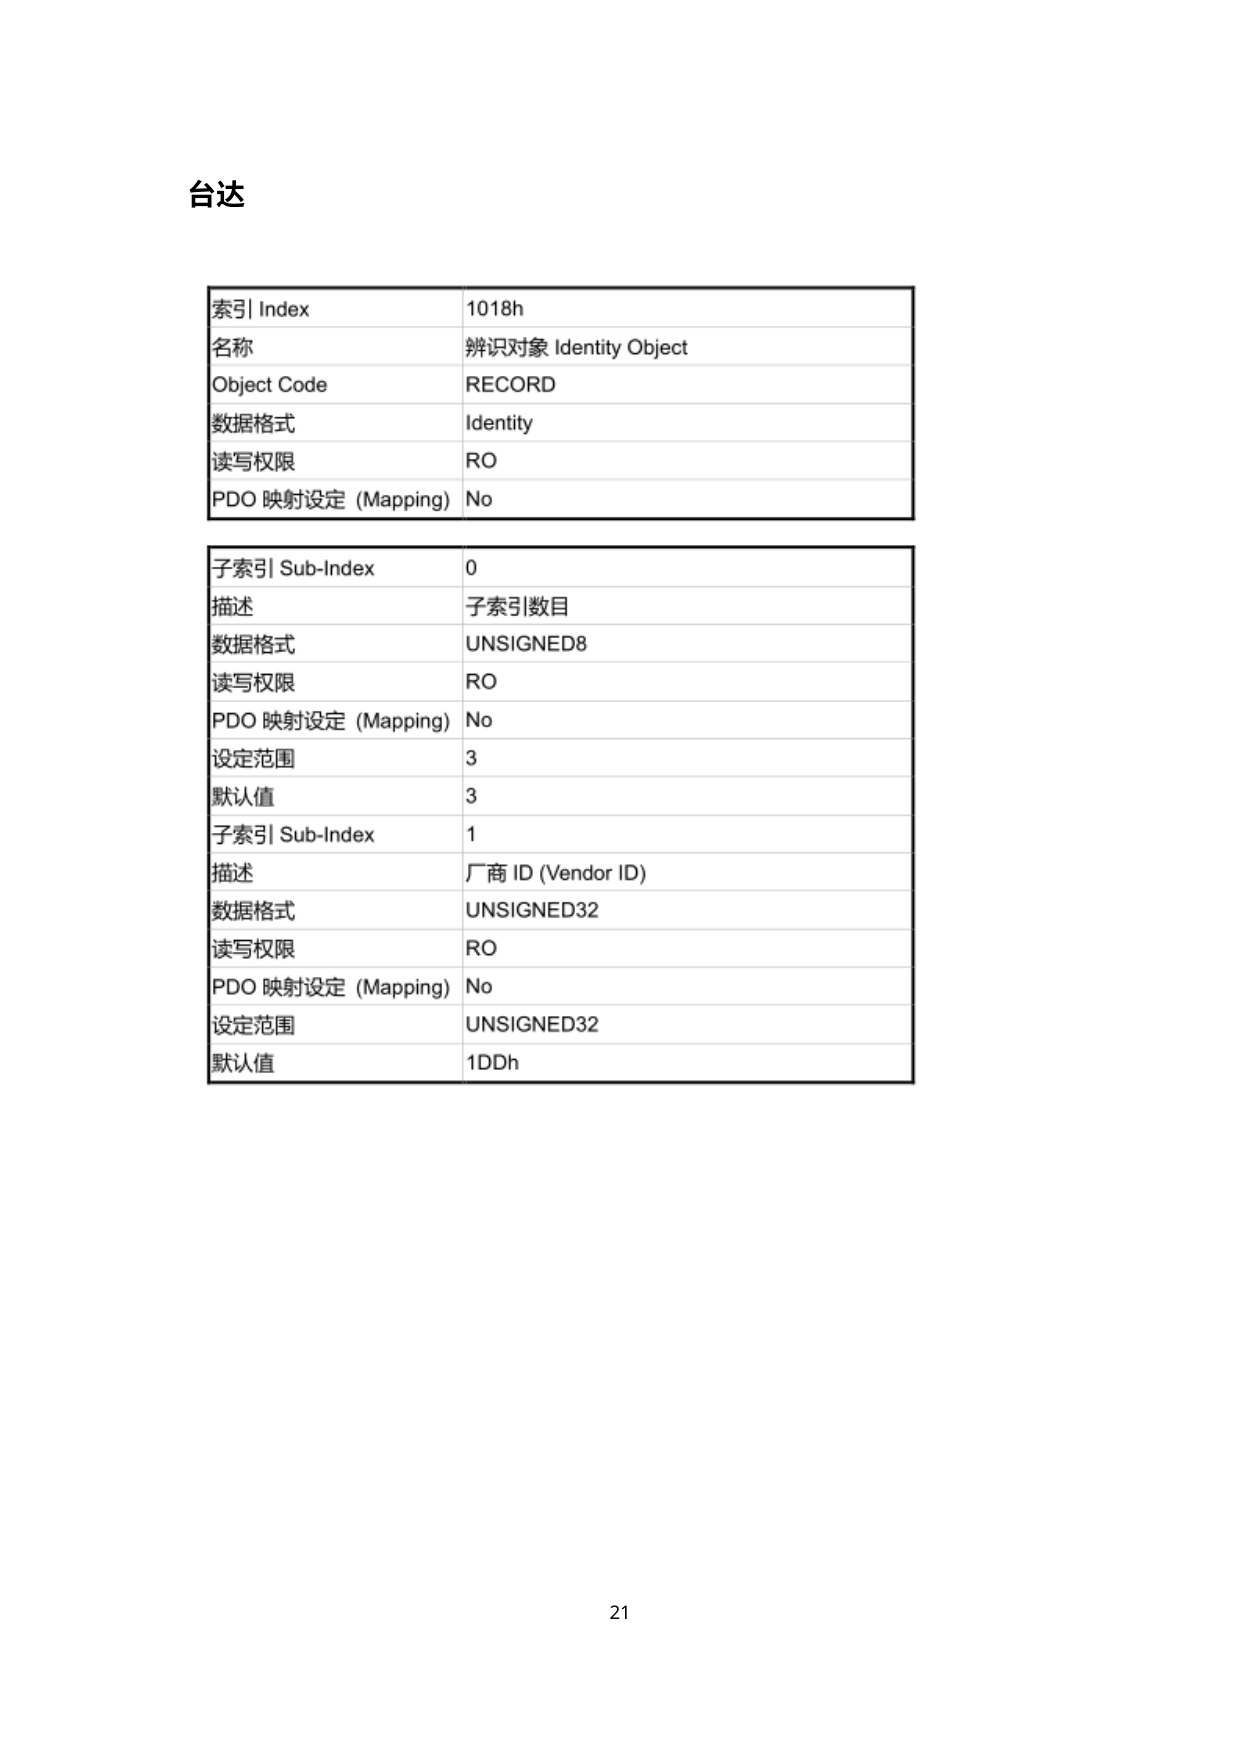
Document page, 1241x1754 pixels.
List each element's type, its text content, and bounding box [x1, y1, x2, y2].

subtitle 台达 [187, 160, 1053, 225]
picture [187, 278, 1010, 1109]
